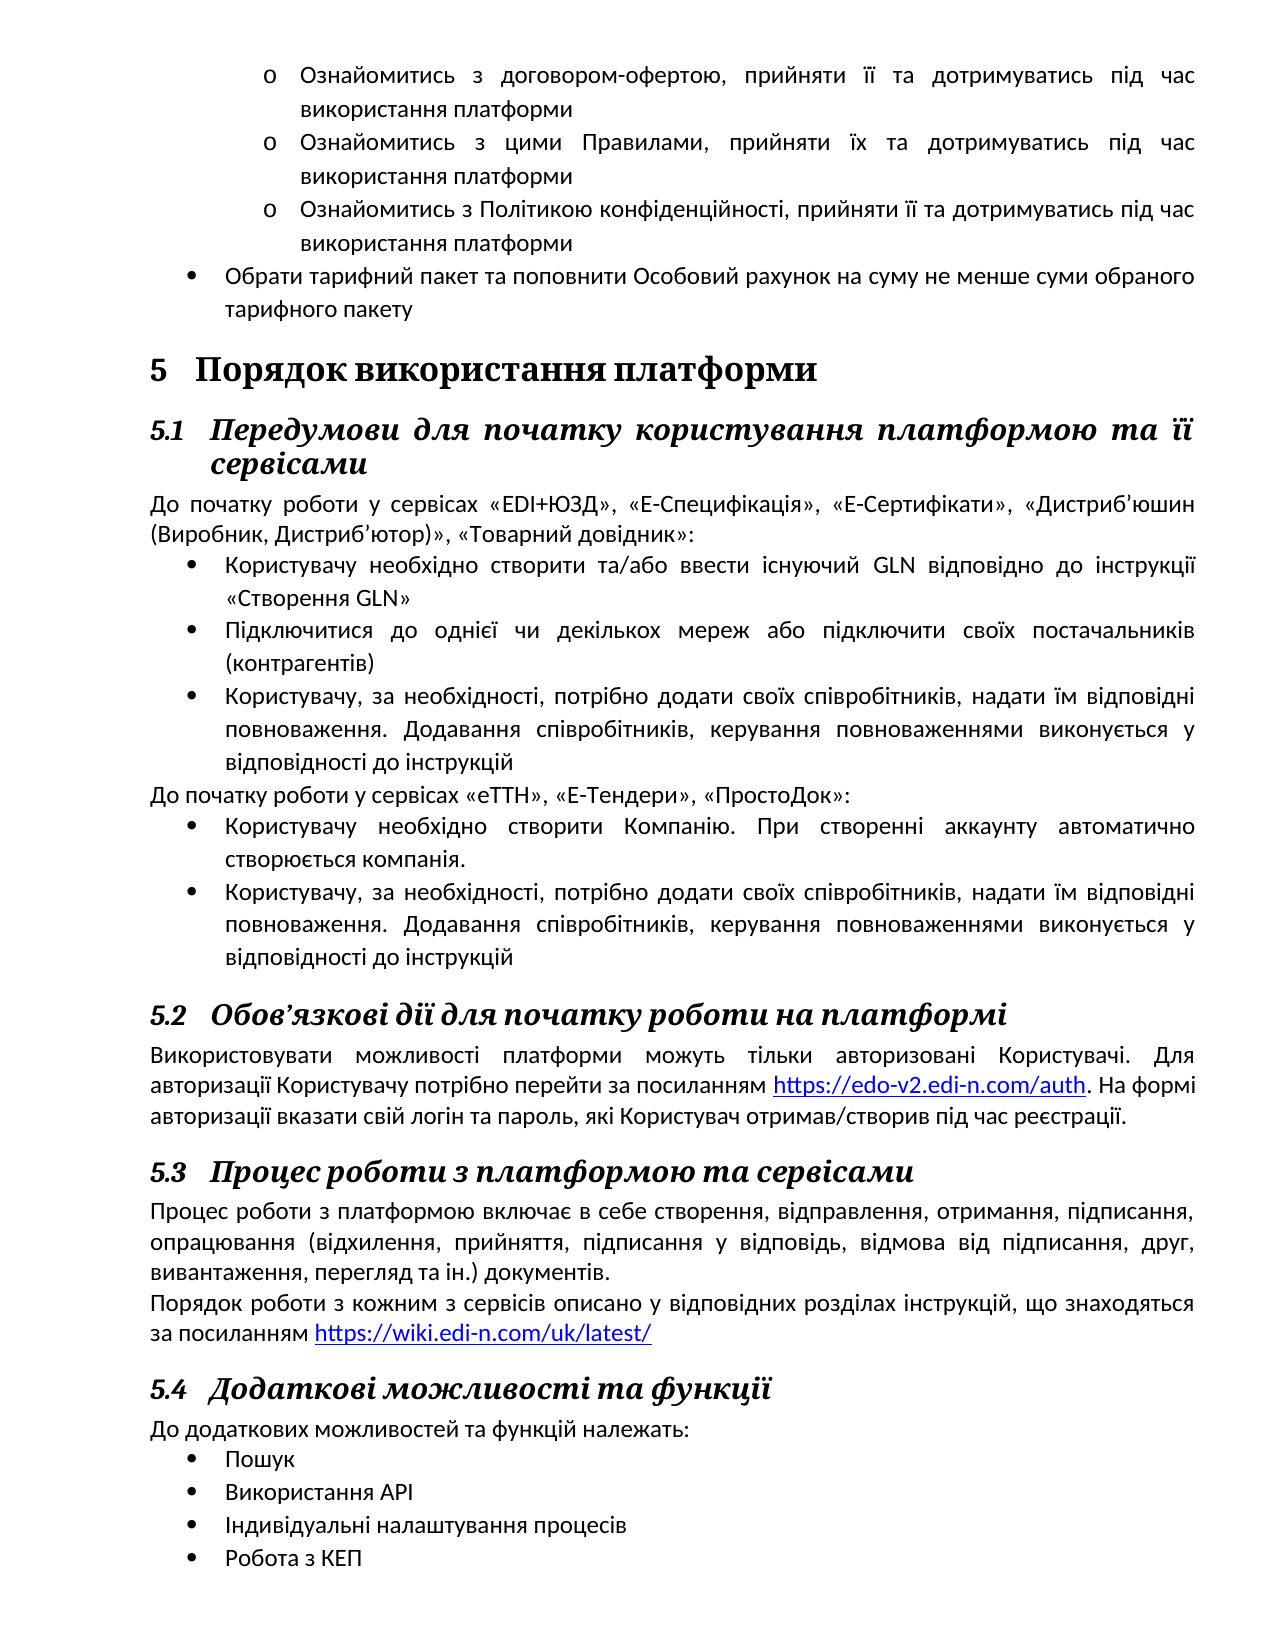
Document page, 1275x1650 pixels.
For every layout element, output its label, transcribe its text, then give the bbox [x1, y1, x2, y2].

list Підключитися до однієї чи декількох мереж або підключити своїх постачальників (контрагентів) [187, 615, 1196, 678]
list Використання API [187, 1476, 1196, 1507]
list Користувачу необхідно створити та/або ввести існуючий GLN відповідно до інструкції «Створення GLN» [187, 549, 1196, 612]
text Використовувати можливості платформи можуть тільки авторизовані Користувачі. Для авторизації Користувачу потрібно перейти за посиланням https://edo-v2.edi-n.com/auth. На формі авторизації вказати свій логін та пароль, які Користувач отримав/створив під час реєстрації. [150, 1039, 1196, 1131]
text До початку роботи у сервісах «еТТН», «Е-Тендери», «ПростоДок»: [150, 779, 1196, 810]
list Ознайомитись з цими Правилами, прийняти їх та дотримуватись під час використання платформи [262, 126, 1196, 191]
text До додаткових можливостей та функцій належать: [150, 1413, 1196, 1443]
subtitle Обов’язкові дії для початку роботи на платформі [150, 999, 1196, 1033]
list Індивідуальні налаштування процесів [187, 1509, 1196, 1540]
subtitle Передумови для початку користування платформою та її сервісами [150, 414, 1196, 482]
text До початку роботи у сервісах «EDI+ЮЗД», «Е-Специфікація», «Е-Сертифікати», «Дистриб’юшин (Виробник, Дистриб’ютор)», «Товарний довідник»: [150, 488, 1196, 549]
list Робота з КЕП [187, 1542, 1196, 1573]
list Користувачу, за необхідності, потрібно додати своїх співробітників, надати їм відповідні повноваження. Додавання співробітників, керування повноваженнями виконується у відповідності до інструкцій [187, 876, 1196, 972]
list Користувачу необхідно створити Компанію. При створенні аккаунту автоматично створюється компанія. [187, 810, 1196, 873]
text Порядок роботи з кожним з сервісів описано у відповідних розділах інструкцій, що знаходяться за посиланням https://wiki.edi-n.com/uk/latest/ [150, 1287, 1196, 1348]
subtitle Процес роботи з платформою та сервісами [150, 1156, 1196, 1189]
list Користувачу, за необхідності, потрібно додати своїх співробітників, надати їм відповідні повноваження. Додавання співробітників, керування повноваженнями виконується у відповідності до інструкцій [187, 681, 1196, 777]
subtitle Додаткові можливості та функції [150, 1373, 1196, 1407]
list Пошук [187, 1443, 1196, 1474]
list Обрати тарифний пакет та поповнити Особовий рахунок на суму не менше суми обраного тарифного пакету [187, 260, 1196, 324]
subtitle Порядок використання платформи [150, 351, 1196, 389]
text Процес роботи з платформою включає в себе створення, відправлення, отримання, підписання, опрацювання (відхилення, прийняття, підписання у відповідь, відмова від підписання, друг, вивантаження, перегляд та ін.) документів. [150, 1196, 1196, 1287]
list Ознайомитись з договором-офертою, прийняти її та дотримуватись під час використання платформи [262, 59, 1196, 124]
list Ознайомитись з Політикою конфіденційності, прийняти її та дотримуватись під час використання платформи [262, 193, 1196, 258]
